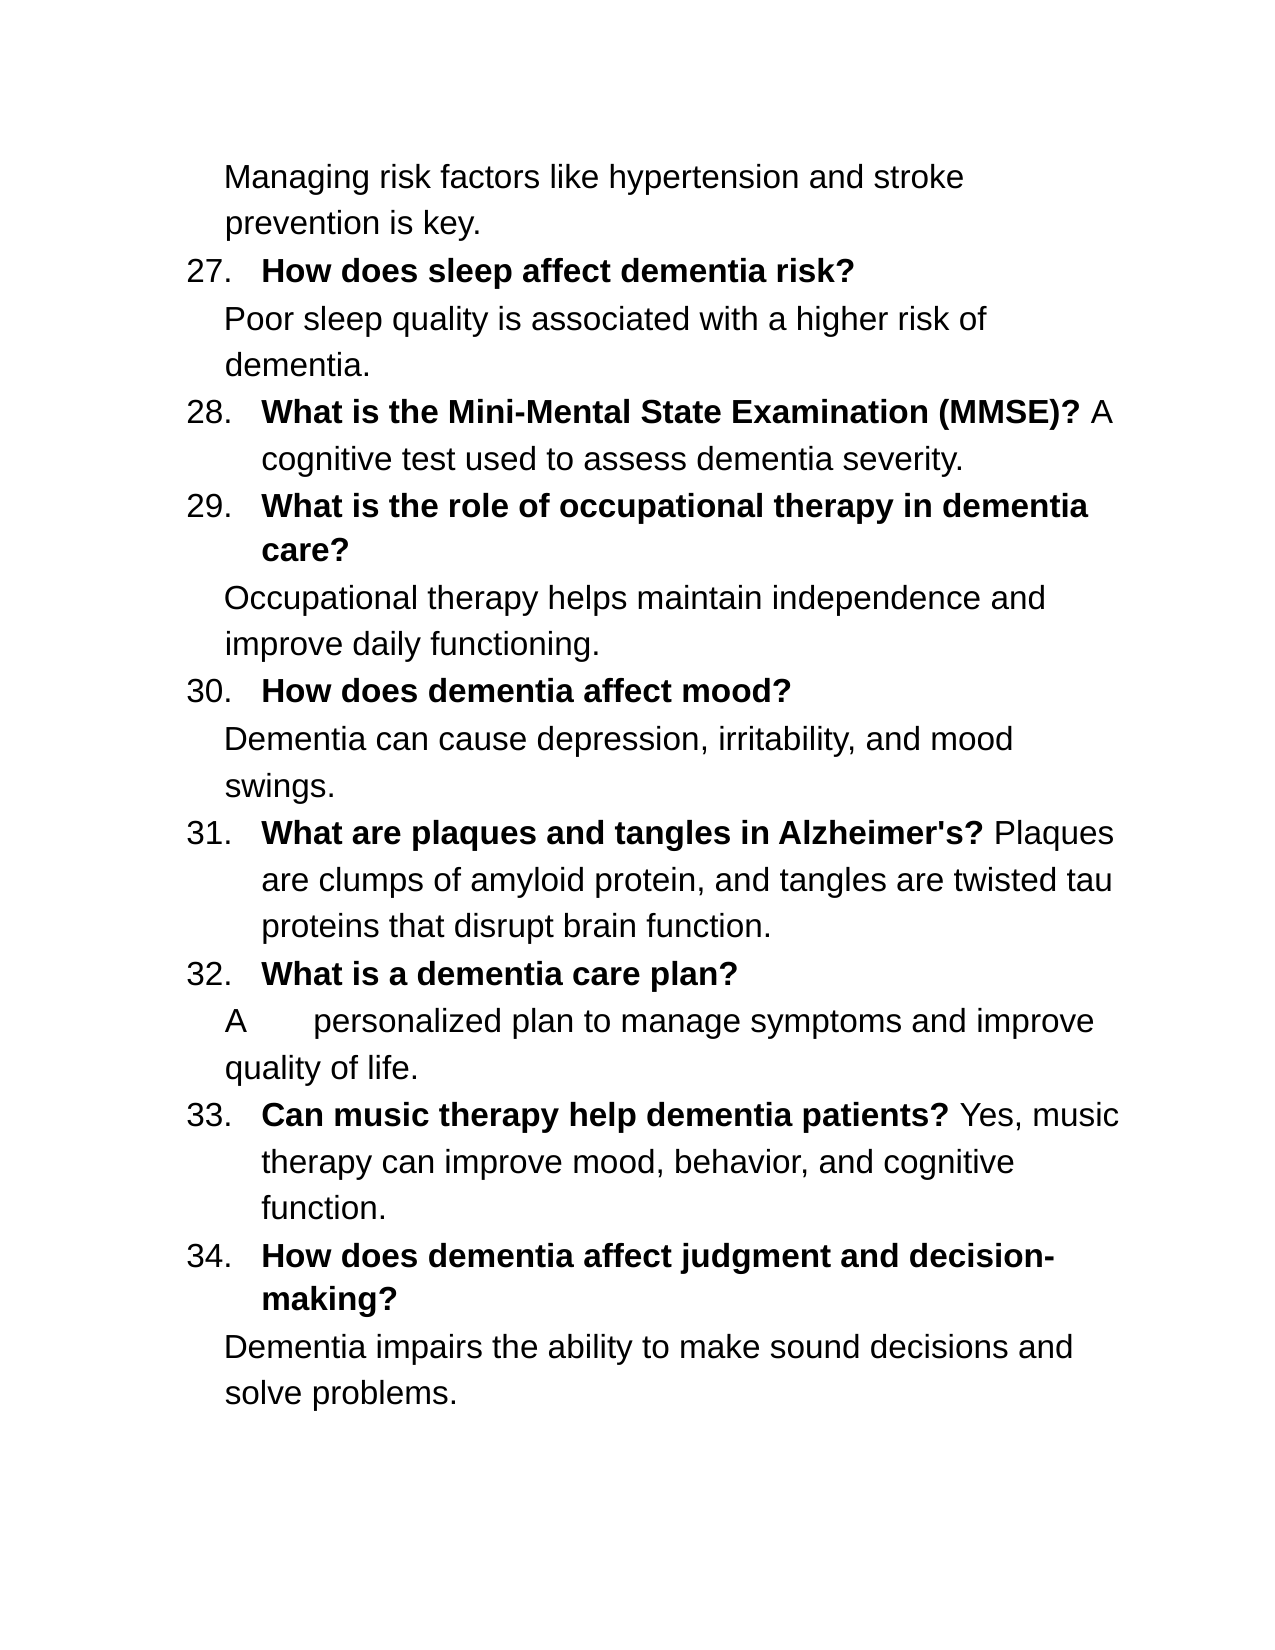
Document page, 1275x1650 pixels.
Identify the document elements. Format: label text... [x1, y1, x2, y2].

text Poor sleep quality is associated with a higher risk of dementia. [223, 299, 1122, 384]
list What is the Mini-Mental State Examination (MMSE)? A cognitive test used to assess dementia severity. [186, 393, 1122, 477]
list How does dementia affect judgment and decision-making? [186, 1236, 1122, 1317]
list personalized plan to manage symptoms and improve quality of life. [224, 1002, 1122, 1086]
text Managing risk factors like hypertension and stroke prevention is key. [223, 157, 1122, 242]
text Occupational therapy helps maintain independence and improve daily functioning. [223, 578, 1122, 663]
list How does sleep affect dementia risk? [186, 251, 1122, 289]
list What is the role of occupational therapy in dementia care? [186, 486, 1122, 568]
text Dementia can cause depression, irritability, and mood swings. [223, 719, 1122, 804]
text Dementia impairs the ability to make sound decisions and solve problems. [223, 1327, 1122, 1412]
list What are plaques and tangles in Alzheimer's? Plaques are clumps of amyloid protein, and tangles are twisted tau proteins that disrupt brain function. [186, 813, 1122, 945]
list What is a dementia care plan? [186, 954, 1122, 992]
list Can music therapy help dementia patients? Yes, music therapy can improve mood, behavior, and cognitive function. [186, 1095, 1122, 1227]
list How does dementia affect mood? [186, 672, 1122, 710]
